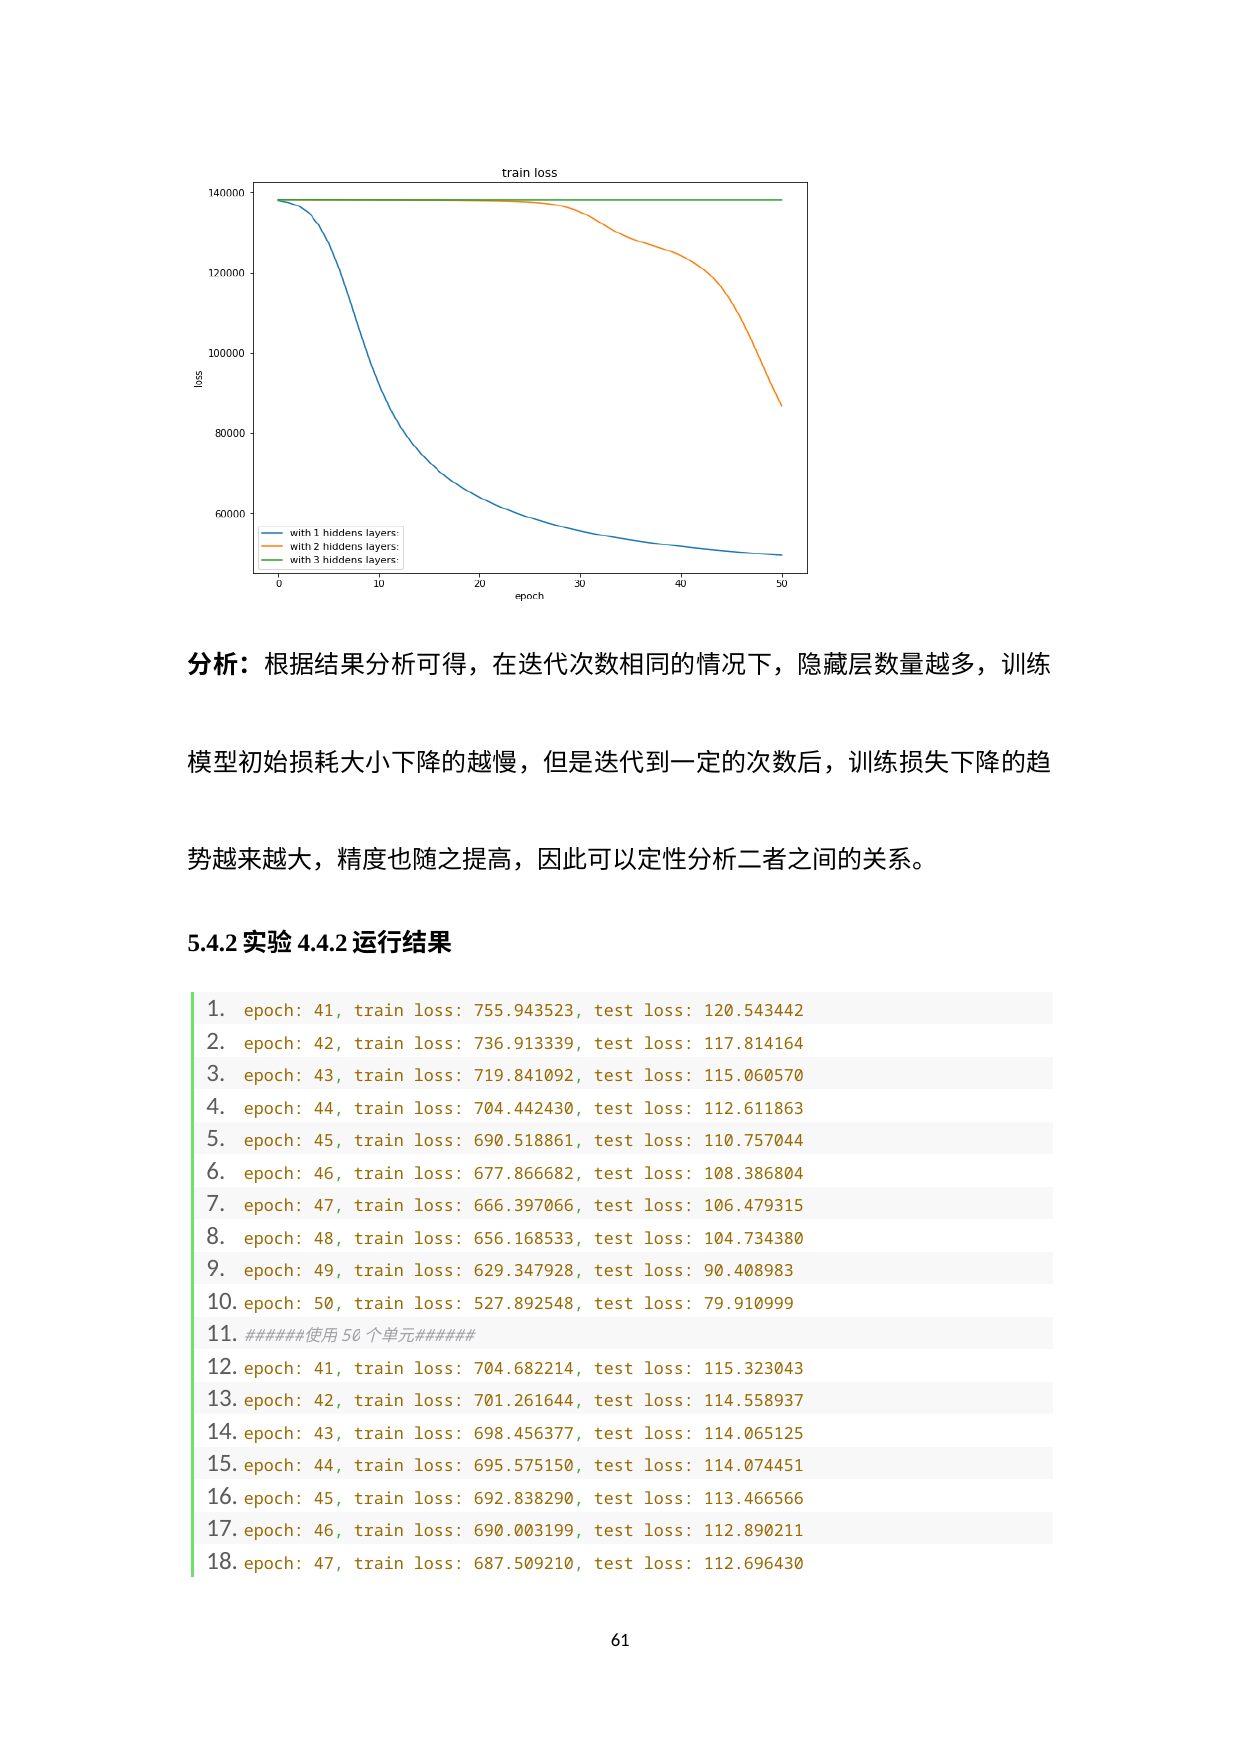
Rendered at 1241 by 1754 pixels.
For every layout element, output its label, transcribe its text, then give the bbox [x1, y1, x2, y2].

list epoch: 50, train loss: 527.892548, test loss: 79.910999 [194, 1284, 1053, 1317]
list epoch: 48, train loss: 656.168533, test loss: 104.734380 [194, 1219, 1053, 1252]
list epoch: 44, train loss: 695.575150, test loss: 114.074451 [194, 1447, 1053, 1479]
list epoch: 41, train loss: 704.682214, test loss: 115.323043 [194, 1349, 1053, 1382]
list epoch: 43, train loss: 719.841092, test loss: 115.060570 [194, 1057, 1053, 1089]
list epoch: 46, train loss: 677.866682, test loss: 108.386804 [194, 1154, 1053, 1187]
list epoch: 42, train loss: 736.913339, test loss: 117.814164 [194, 1024, 1053, 1057]
text 5.4.2实验4.4.2运行结果 [187, 908, 1053, 973]
list epoch: 41, train loss: 755.943523, test loss: 120.543442 [194, 992, 1053, 1024]
list epoch: 44, train loss: 704.442430, test loss: 112.611863 [194, 1089, 1053, 1122]
list epoch: 43, train loss: 698.456377, test loss: 114.065125 [194, 1414, 1053, 1447]
list epoch: 49, train loss: 629.347928, test loss: 90.408983 [194, 1252, 1053, 1284]
list epoch: 47, train loss: 687.509210, test loss: 112.696430 [194, 1544, 1053, 1577]
list epoch: 45, train loss: 692.838290, test loss: 113.466566 [194, 1479, 1053, 1512]
text 分析：根据结果分析可得，在迭代次数相同的情况下，隐藏层数量越多，训练模型初始损耗大小下降的越慢，但是迭代到一定的次数后，训练损失下降的趋势越来越大，精度也随之提高，因此可以定性分析二者之间的关系。 [187, 630, 1053, 890]
list epoch: 46, train loss: 690.003199, test loss: 112.890211 [194, 1512, 1053, 1544]
picture [187, 162, 813, 607]
list ######使用50个单元###### [194, 1317, 1053, 1349]
list epoch: 42, train loss: 701.261644, test loss: 114.558937 [194, 1382, 1053, 1414]
list epoch: 47, train loss: 666.397066, test loss: 106.479315 [194, 1187, 1053, 1219]
list epoch: 45, train loss: 690.518861, test loss: 110.757044 [194, 1122, 1053, 1154]
